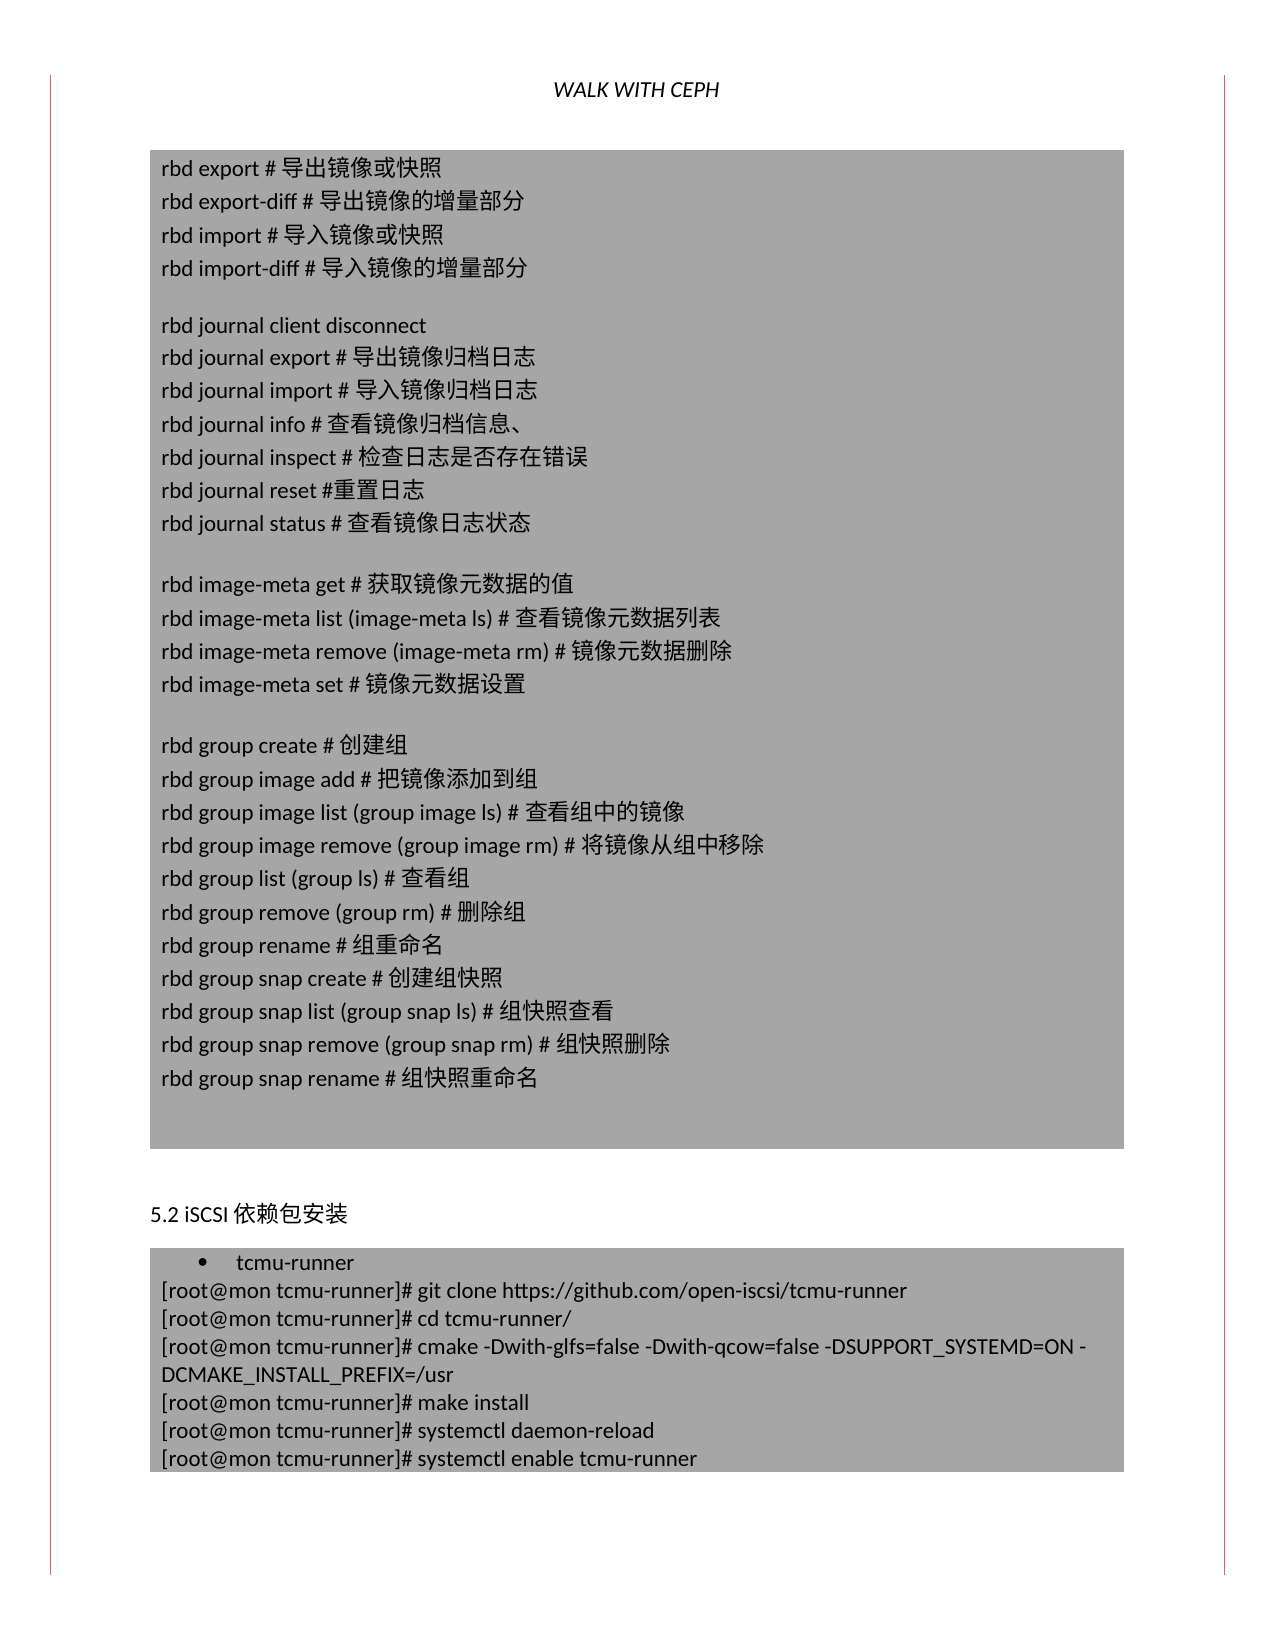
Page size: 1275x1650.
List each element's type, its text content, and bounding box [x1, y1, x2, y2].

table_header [150, 150, 1124, 1149]
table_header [150, 1248, 1124, 1472]
text 5.2 iSCSI依赖包安装 [150, 1196, 1125, 1229]
